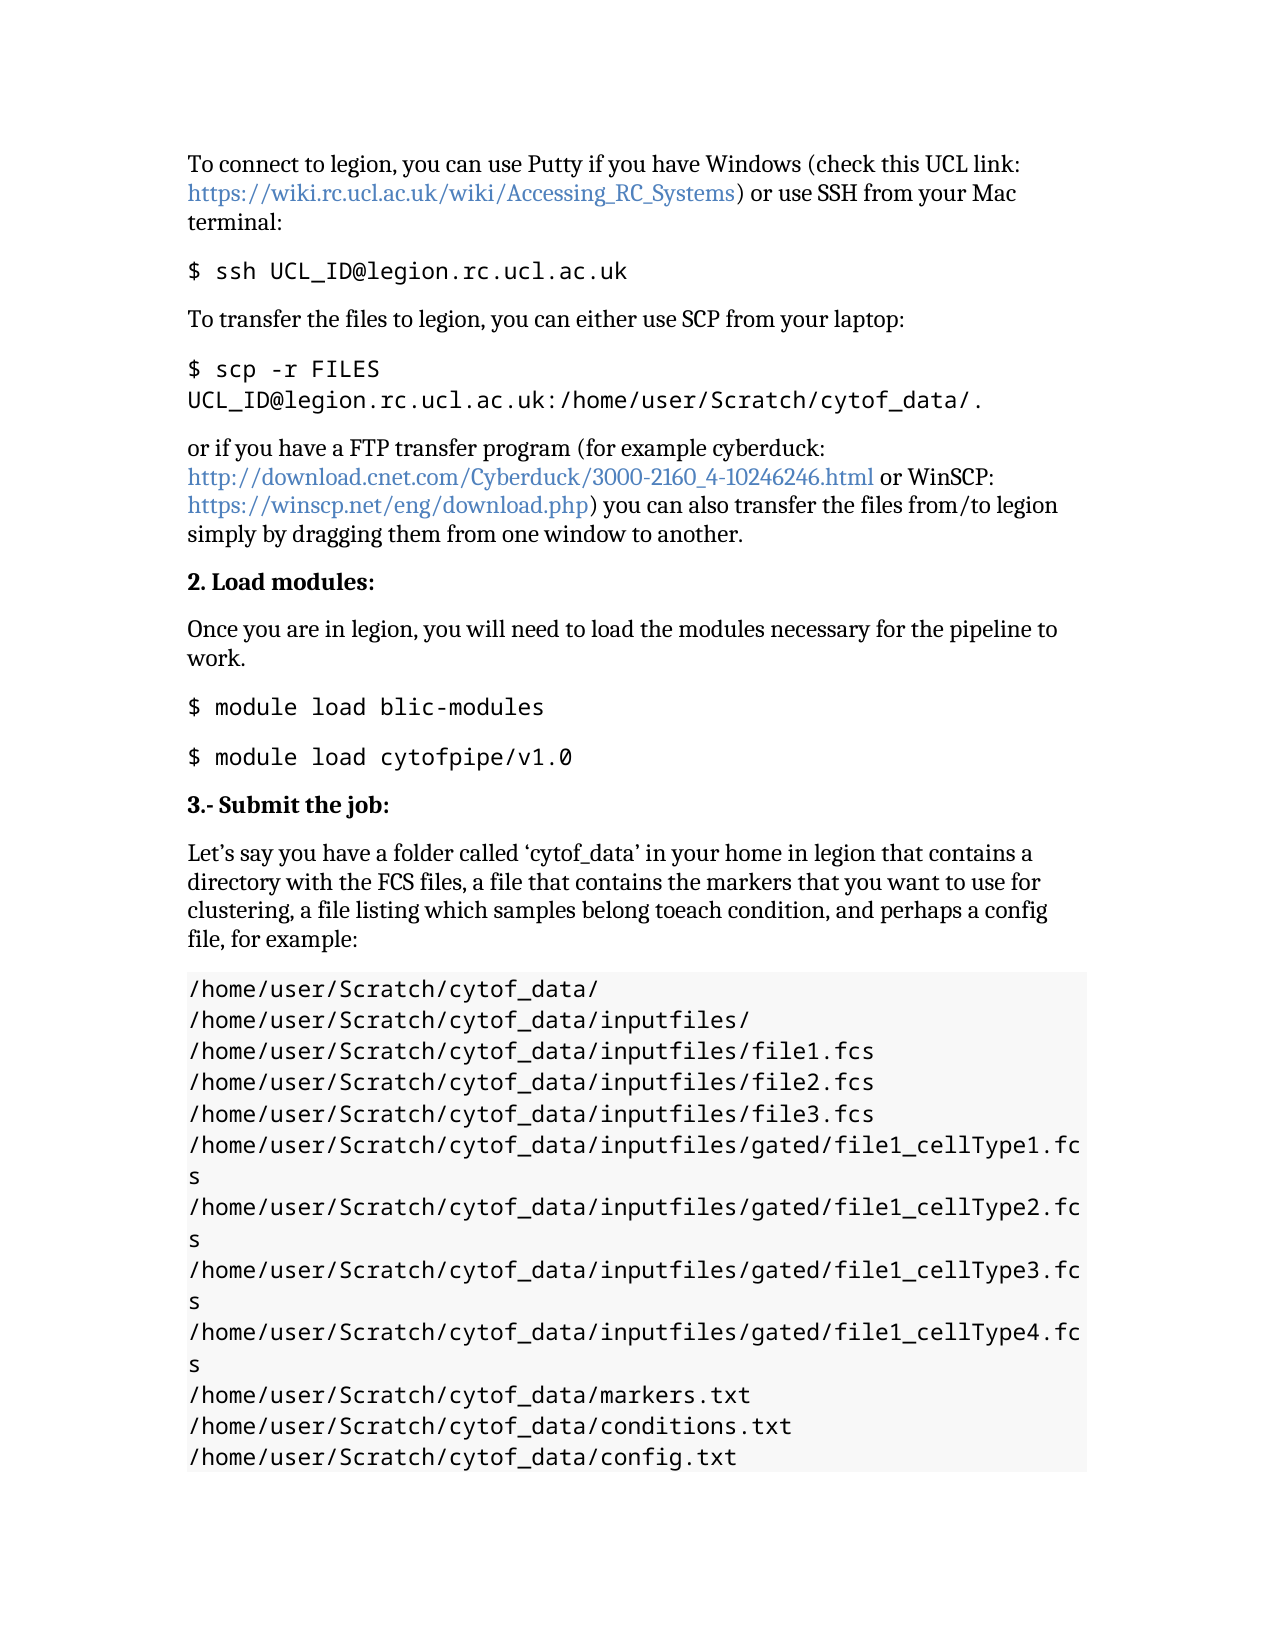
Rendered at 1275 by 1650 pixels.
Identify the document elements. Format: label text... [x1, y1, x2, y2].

text 3.- Submit the job: [187, 791, 1087, 820]
text /home/user/Scratch/cytof_data/ /home/user/Scratch/cytof_data/inputfiles/ /home/user/Scratch/cytof_data/inputfiles/file1.fcs /home/user/Scratch/cytof_data/inputfiles/file2.fcs /home/user/Scratch/cytof_data/inputfiles/file3.fcs /home/user/Scratch/cytof_data/inputfiles/gated/file1_cellType1.fcs /home/user/Scratch/cytof_data/inputfiles/gated/file1_cellType2.fcs /home/user/Scratch/cytof_data/inputfiles/gated/file1_cellType3.fcs /home/user/Scratch/cytof_data/inputfiles/gated/file1_cellType4.fcs /home/user/Scratch/cytof_data/markers.txt /home/user/Scratch/cytof_data/conditions.txt /home/user/Scratch/cytof_data/config.txt [187, 972, 1087, 1472]
text To transfer the files to legion, you can either use SCP from your laptop: [187, 305, 1087, 334]
text To connect to legion, you can use Putty if you have Windows (check this UCL link: https://wiki.rc.ucl.ac.uk/wiki/Accessing_RC_Systems) or use SSH from your Mac terminal: [187, 150, 1087, 236]
text $ scp -r FILES UCL_ID@legion.rc.ucl.ac.uk:/home/user/Scratch/cytof_data/. [187, 352, 1087, 415]
text $ ssh UCL_ID@legion.rc.ucl.ac.uk [187, 255, 1087, 286]
text $ module load blic-modules [187, 691, 1087, 722]
text $ module load cytofpipe/v1.0 [187, 741, 1087, 772]
text or if you have a FTP transfer program (for example cyberduck: http://download.cnet.com/Cyberduck/3000-2160_4-10246246.html or WinSCP: https://winscp.net/eng/download.php) you can also transfer the files from/to legion simply by dragging them from one window to another. [187, 434, 1087, 549]
text 2. Load modules: [187, 567, 1087, 596]
text Once you are in legion, you will need to load the modules necessary for the pipeline to work. [187, 615, 1087, 672]
text Let’s say you have a folder called ‘cytof_data’ in your home in legion that contains a directory with the FCS files, a file that contains the markers that you want to use for clustering, a file listing which samples belong toeach condition, and perhaps a config file, for example: [187, 839, 1087, 954]
